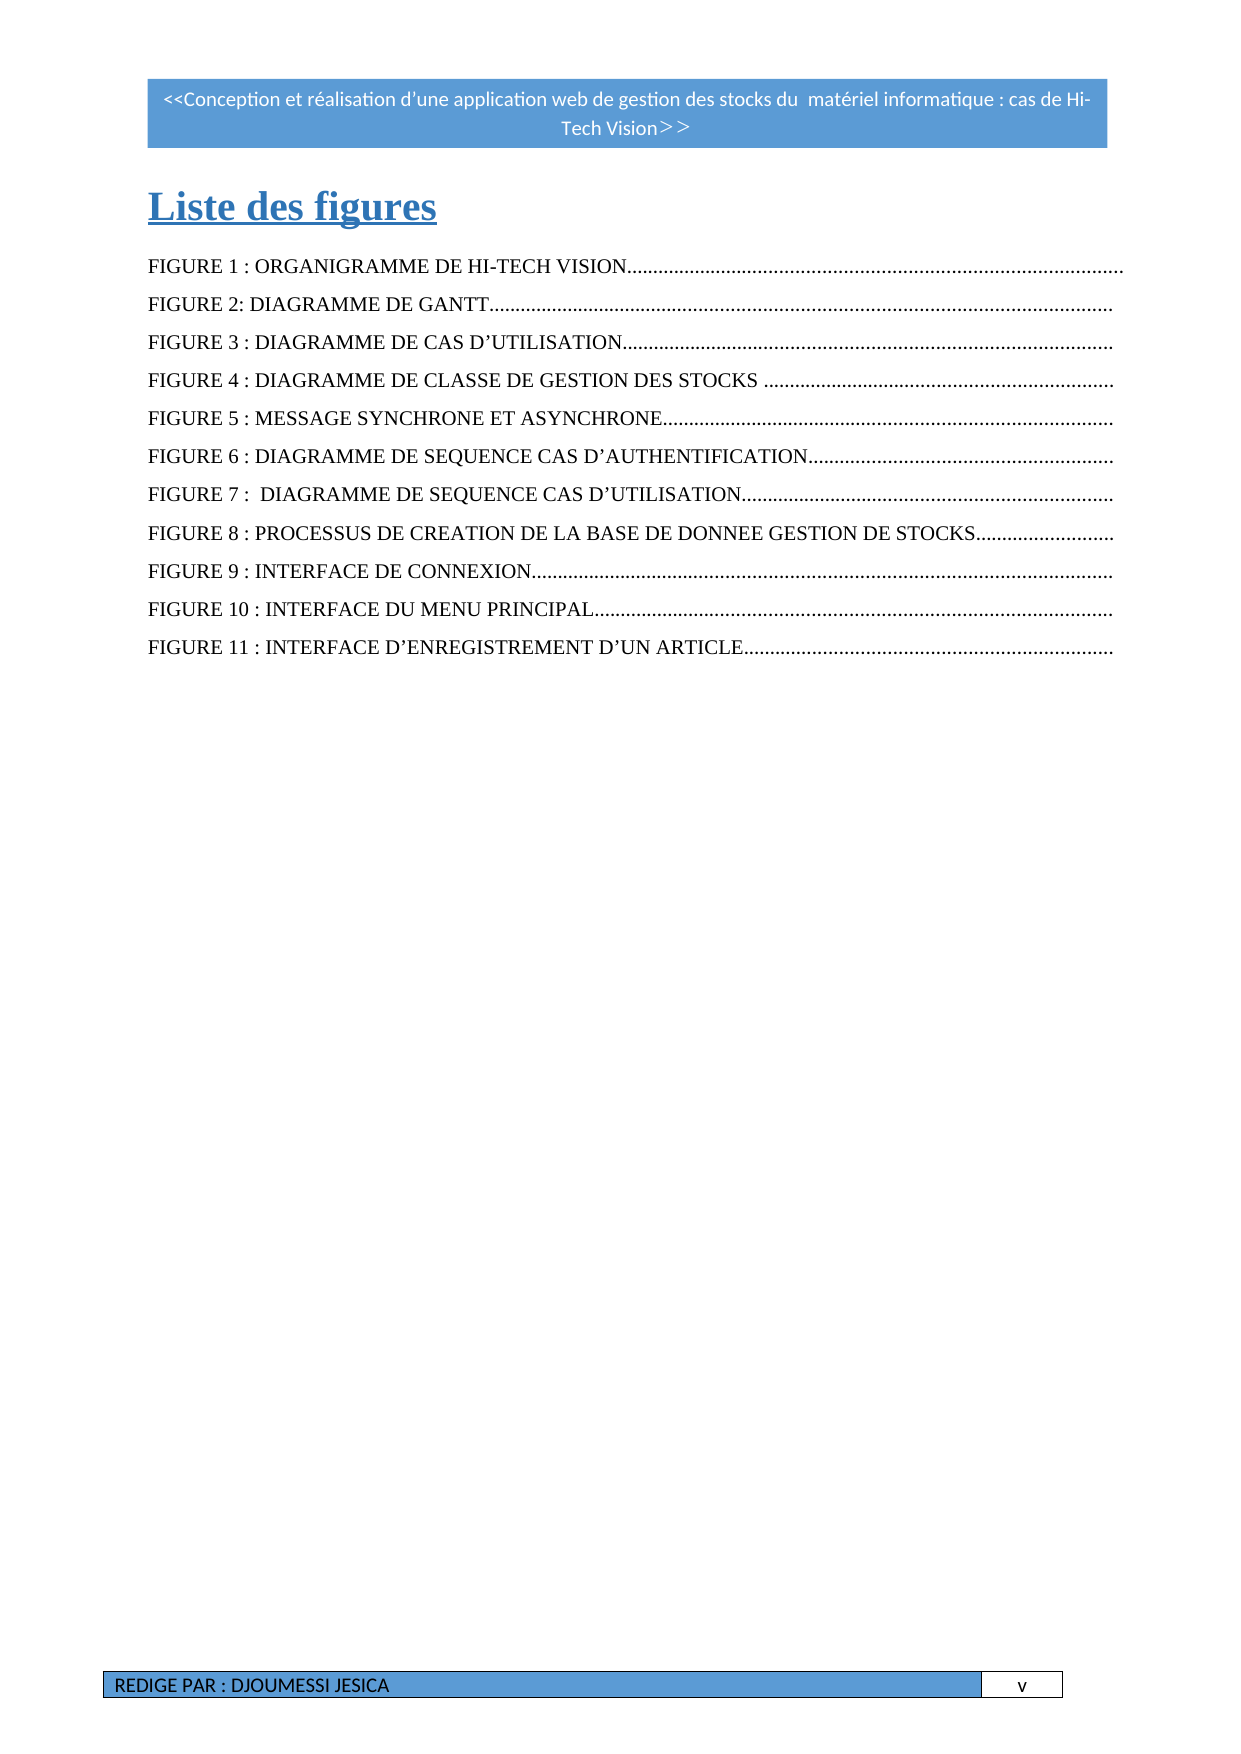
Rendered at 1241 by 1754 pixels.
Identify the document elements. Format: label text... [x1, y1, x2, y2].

text FIGURE 2: DIAGRAMME DE GANTT 12 [148, 291, 1107, 316]
text FIGURE 4 : DIAGRAMME DE CLASSE DE GESTION DES STOCKS 22 [148, 367, 1107, 393]
text FIGURE 9 : INTERFACE DE CONNEXION 34 [148, 558, 1107, 583]
text FIGURE 5 : MESSAGE SYNCHRONE ET ASYNCHRONE 27 [148, 405, 1107, 431]
text FIGURE 3 : DIAGRAMME DE CAS D’UTILISATION 18 [148, 329, 1107, 354]
text FIGURE 10 : INTERFACE DU MENU PRINCIPAL 35 [148, 596, 1107, 621]
text FIGURE 1 : ORGANIGRAMME DE HI-TECH VISION 2 [148, 253, 1107, 278]
text FIGURE 8 : PROCESSUS DE CREATION DE LA BASE DE DONNEE GESTION DE STOCKS 34 [148, 520, 1107, 545]
subtitle Liste des figures [148, 181, 1107, 229]
text FIGURE 7 : DIAGRAMME DE SEQUENCE CAS D’UTILISATION 30 [148, 482, 1107, 507]
text FIGURE 6 : DIAGRAMME DE SEQUENCE CAS D’AUTHENTIFICATION 29 [148, 443, 1107, 469]
text FIGURE 11 : INTERFACE D’ENREGISTREMENT D’UN ARTICLE 35 [148, 634, 1107, 659]
